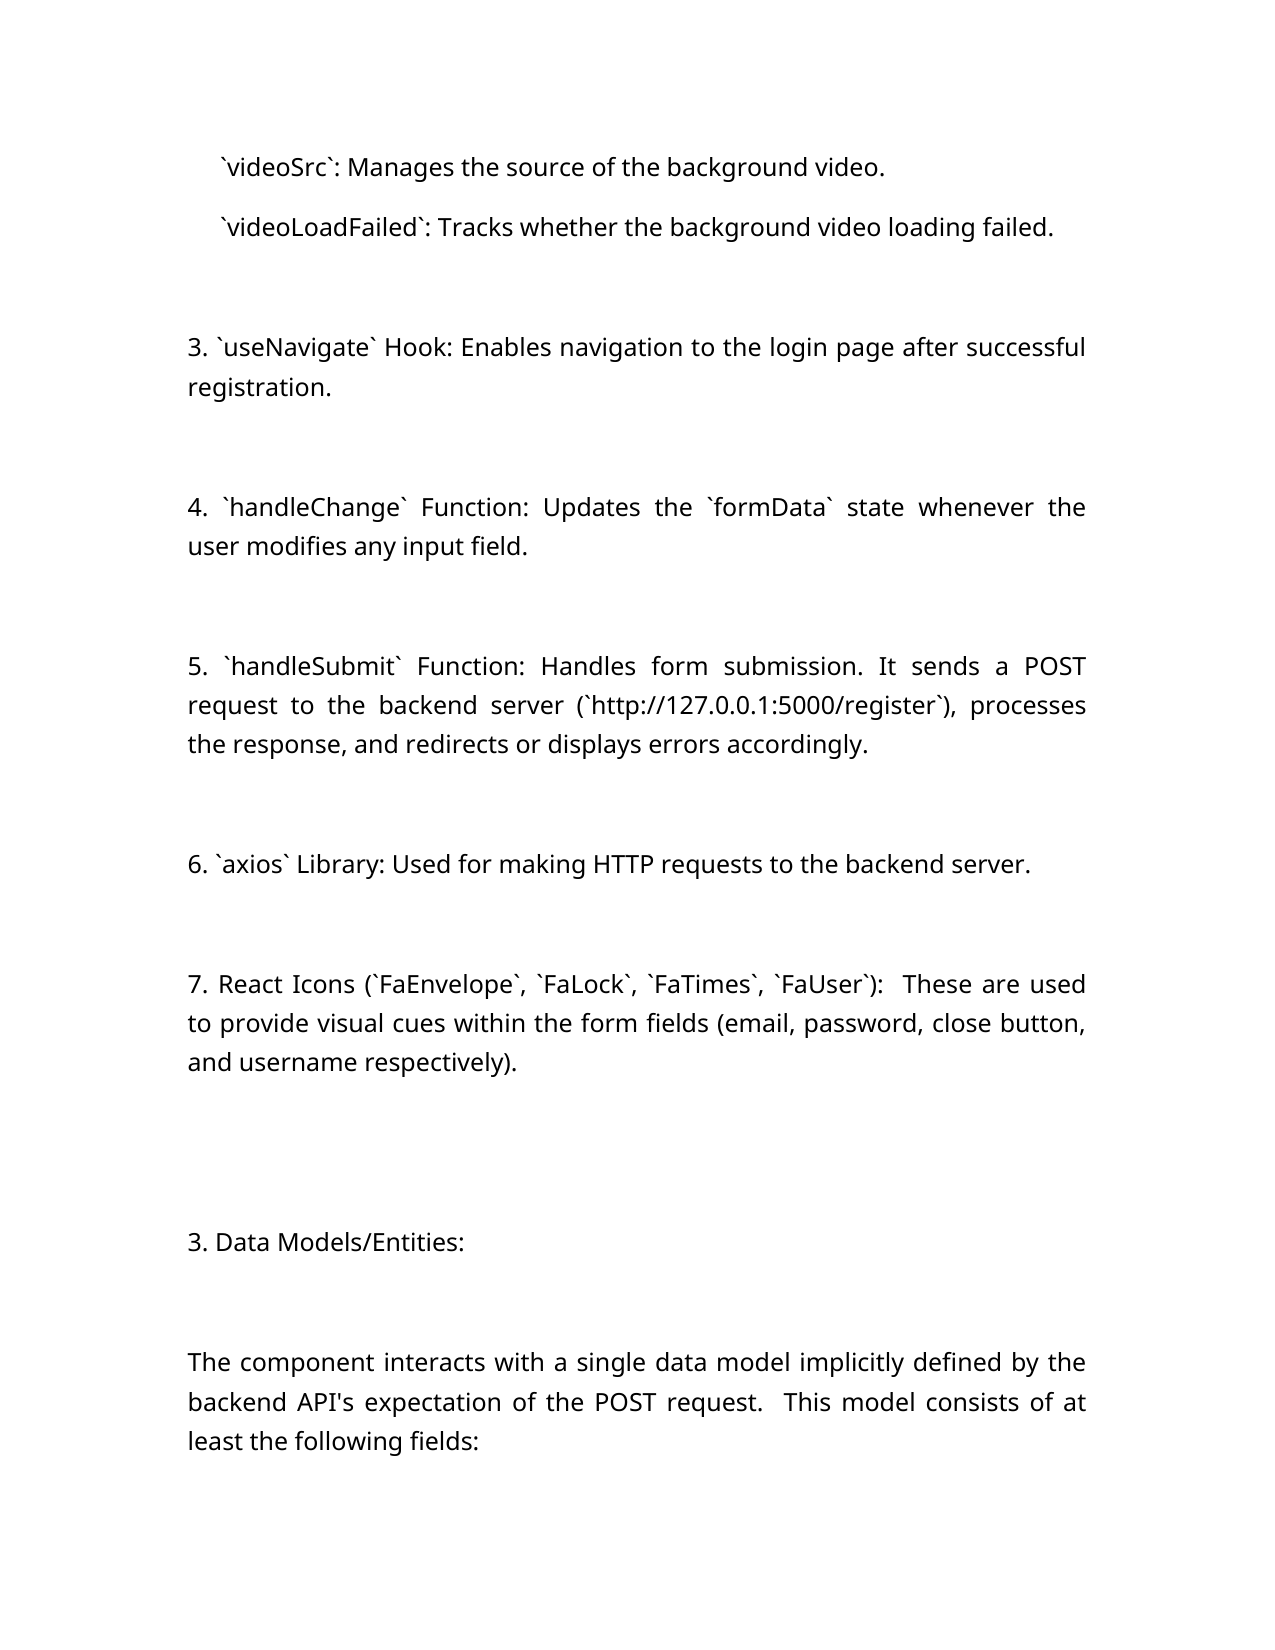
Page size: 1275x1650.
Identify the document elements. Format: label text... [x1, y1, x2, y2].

text 4. `handleChange` Function: Updates the `formData` state whenever the user modifies any input field. [187, 489, 1087, 562]
text 3. Data Models/Entities: [187, 1225, 1087, 1259]
text 6. `axios` Library: Used for making HTTP requests to the backend server. [187, 847, 1087, 881]
text `videoLoadFailed`: Tracks whether the background video loading failed. [187, 210, 1087, 244]
text 7. React Icons (`FaEnvelope`, `FaLock`, `FaTimes`, `FaUser`): These are used to provide visual cues within the form fields (email, password, close button, and username respectively). [187, 967, 1087, 1079]
text 3. `useNavigate` Hook: Enables navigation to the login page after successful registration. [187, 330, 1087, 403]
text The component interacts with a single data model implicitly defined by the backend API's expectation of the POST request. This model consists of at least the following fields: [187, 1345, 1087, 1457]
text 5. `handleSubmit` Function: Handles form submission. It sends a POST request to the backend server (`http://127.0.0.1:5000/register`), processes the response, and redirects or displays errors accordingly. [187, 648, 1087, 761]
text `videoSrc`: Manages the source of the background video. [187, 150, 1087, 184]
